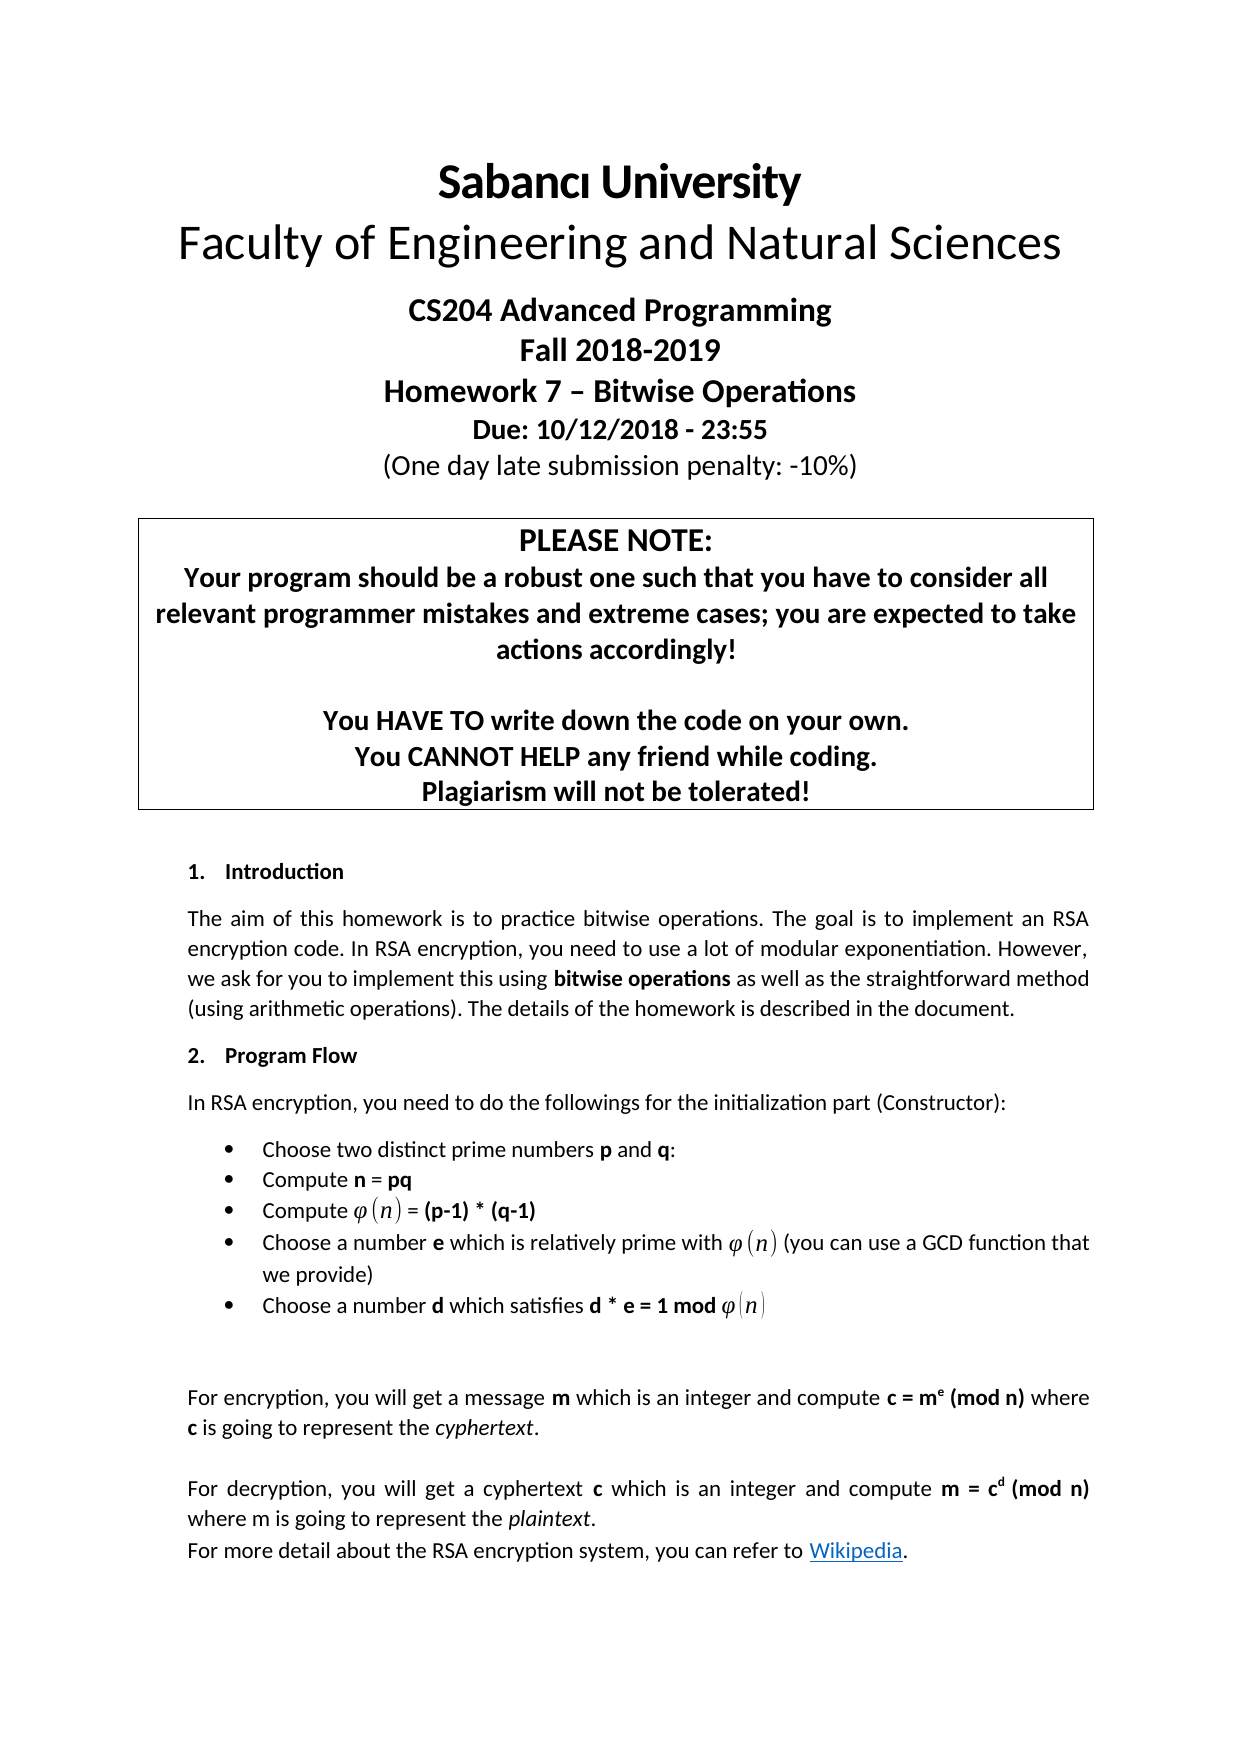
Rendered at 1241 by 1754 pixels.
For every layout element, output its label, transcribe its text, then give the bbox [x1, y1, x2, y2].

list For encryption, you will get a message m which is an integer and compute c = me (mod n) where c is going to represent the cyphertext. [187, 1383, 1090, 1441]
title Sabancı University [150, 150, 1090, 211]
text Faculty of Engineering and Natural Sciences [150, 211, 1090, 272]
list Introduction [187, 857, 1090, 885]
list Compute = (p-1) * (q-1) [225, 1195, 1090, 1225]
text Fall 2018-2019 [150, 329, 1090, 370]
text Homework 7 – Bitwise Operations [150, 370, 1090, 411]
list Program Flow [187, 1041, 1090, 1069]
list Choose two distinct prime numbers p and q: [225, 1135, 1090, 1163]
list For more detail about the RSA encryption system, you can refer to Wikipedia. [187, 1536, 1090, 1564]
list Choose a number e which is relatively prime with (you can use a GCD function that we provide) [225, 1228, 1090, 1288]
text The aim of this homework is to practice bitwise operations. The goal is to implement an RSA encryption code. In RSA encryption, you need to use a lot of modular exponentiation. However, we ask for you to implement this using bitwise operations as well as the straightforward method (using arithmetic operations). The details of the homework is described in the document. [187, 904, 1090, 1022]
list Choose a number d which satisfies d * e = 1 mod [225, 1290, 1090, 1321]
text In RSA encryption, you need to do the followings for the initialization part (Constructor): [187, 1088, 1090, 1116]
list Compute n = pq [225, 1165, 1090, 1193]
list For decryption, you will get a cyphertext c which is an integer and compute m = cd (mod n) where m is going to represent the plaintext. [187, 1474, 1090, 1532]
text CS204 Advanced Programming [150, 289, 1090, 329]
text Due: 10/12/2018 - 23:55 [150, 411, 1090, 447]
text (One day late submission penalty: -10%) [150, 447, 1090, 482]
table_header PLEASE NOTE: Your program should be a robust one such that you have to consider all relevant programmer mistakes and extreme cases; you are expected to take actions accordingly! You HAVE TO write down the code on your own. You CANNOT HELP any friend while coding. Plagiarism will not be tolerated! [139, 519, 1093, 809]
